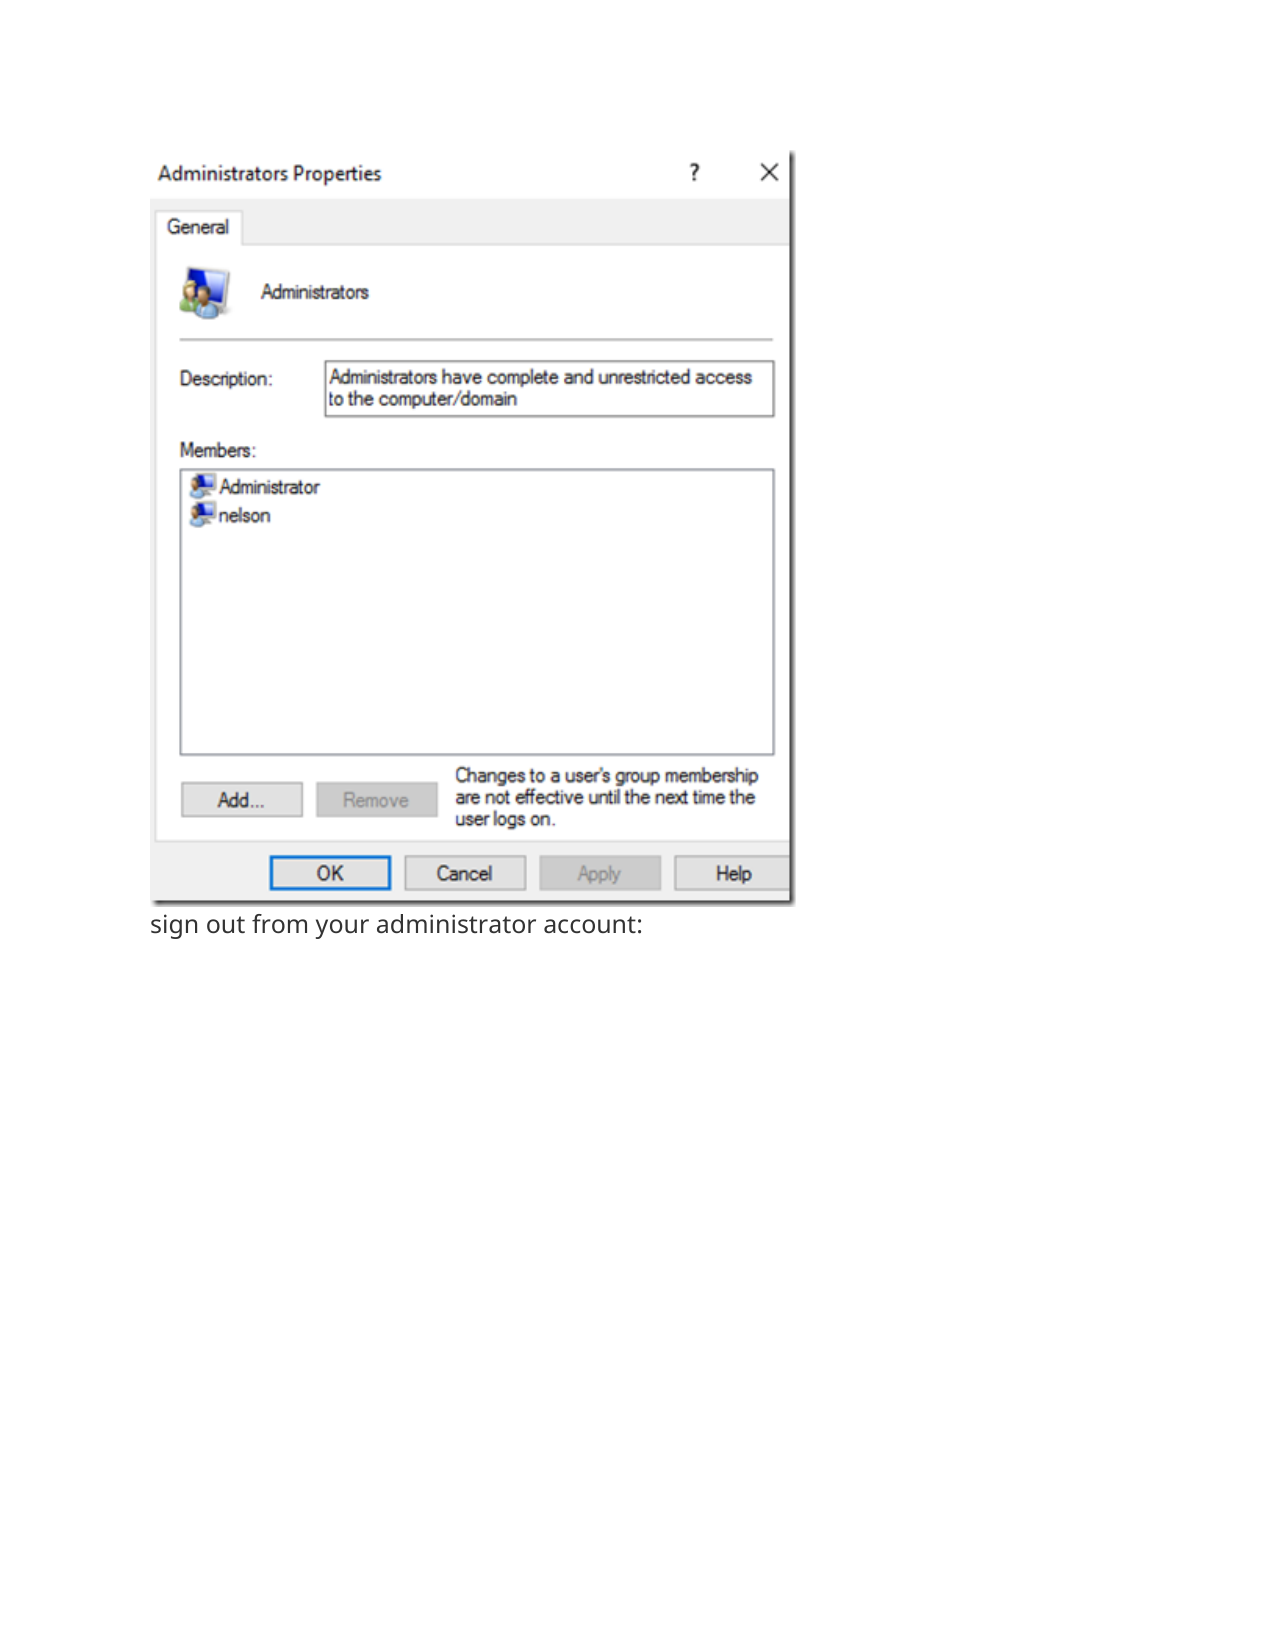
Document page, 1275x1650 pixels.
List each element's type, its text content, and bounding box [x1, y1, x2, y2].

text sign out from your administrator account: [150, 907, 1125, 941]
picture [150, 150, 796, 907]
